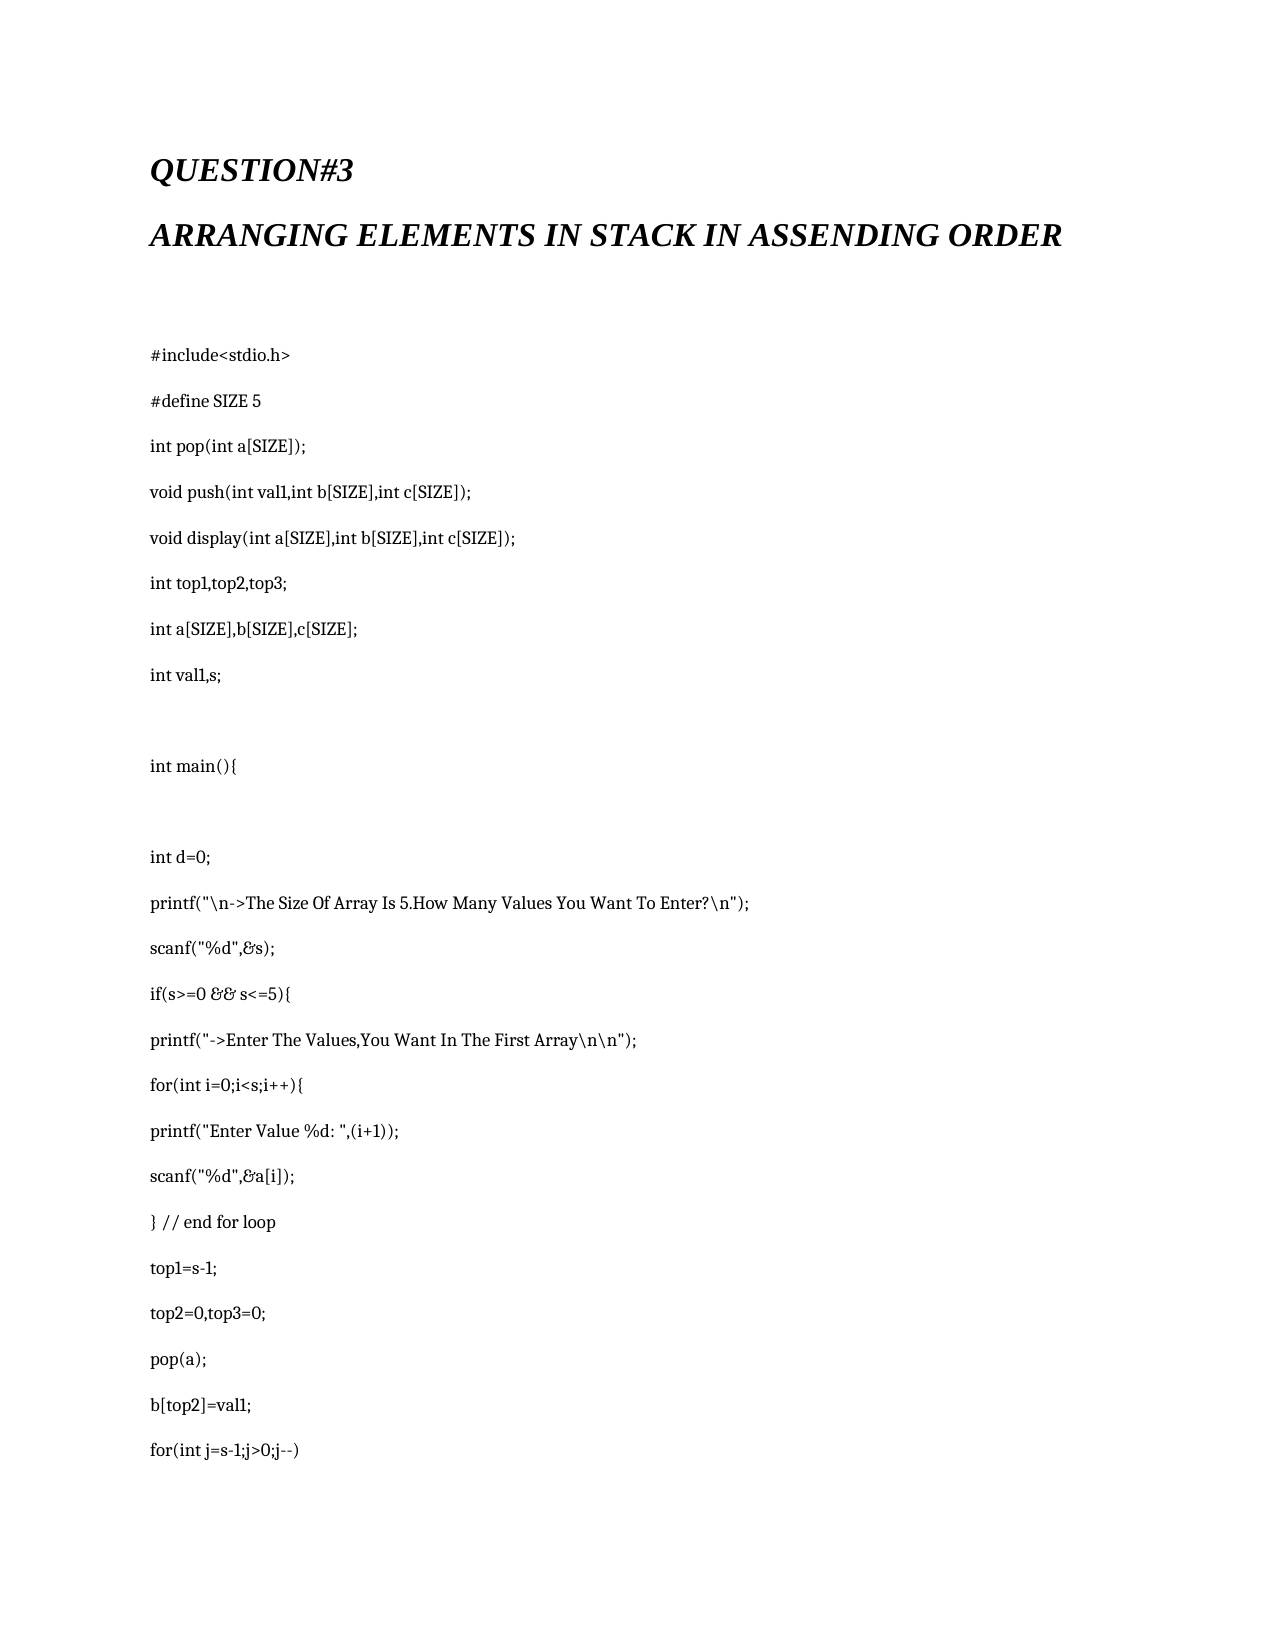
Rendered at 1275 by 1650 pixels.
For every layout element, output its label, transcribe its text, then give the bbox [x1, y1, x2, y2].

text printf("\n->The Size Of Array Is 5.How Many Values You Want To Enter?\n"); [150, 892, 1125, 914]
text int val1,s; [150, 664, 1125, 686]
text top1=s-1; [150, 1257, 1125, 1279]
text scanf("%d",&a[i]); [150, 1166, 1125, 1187]
text b[top2]=val1; [150, 1394, 1125, 1416]
text pop(a); [150, 1348, 1125, 1370]
text void display(int a[SIZE],int b[SIZE],int c[SIZE]); [150, 527, 1125, 549]
text } // end for loop [150, 1212, 1125, 1233]
text QUESTION#3 [150, 150, 1125, 188]
text int d=0; [150, 847, 1125, 868]
text #define SIZE 5 [150, 390, 1125, 412]
text #include<stdio.h> [150, 345, 1125, 366]
text top2=0,top3=0; [150, 1303, 1125, 1324]
text if(s>=0 && s<=5){ [150, 983, 1125, 1005]
text scanf("%d",&s); [150, 938, 1125, 959]
text int top1,top2,top3; [150, 573, 1125, 594]
text for(int j=s-1;j>0;j--) [150, 1440, 1125, 1461]
text int pop(int a[SIZE]); [150, 436, 1125, 457]
text int main(){ [150, 755, 1125, 777]
text printf("Enter Value %d: ",(i+1)); [150, 1120, 1125, 1142]
text int a[SIZE],b[SIZE],c[SIZE]; [150, 618, 1125, 640]
text void push(int val1,int b[SIZE],int c[SIZE]); [150, 482, 1125, 503]
text printf("->Enter The Values,You Want In The First Array\n\n"); [150, 1029, 1125, 1051]
text ARRANGING ELEMENTS IN STACK IN ASSENDING ORDER [150, 215, 1125, 253]
text for(int i=0;i<s;i++){ [150, 1075, 1125, 1096]
